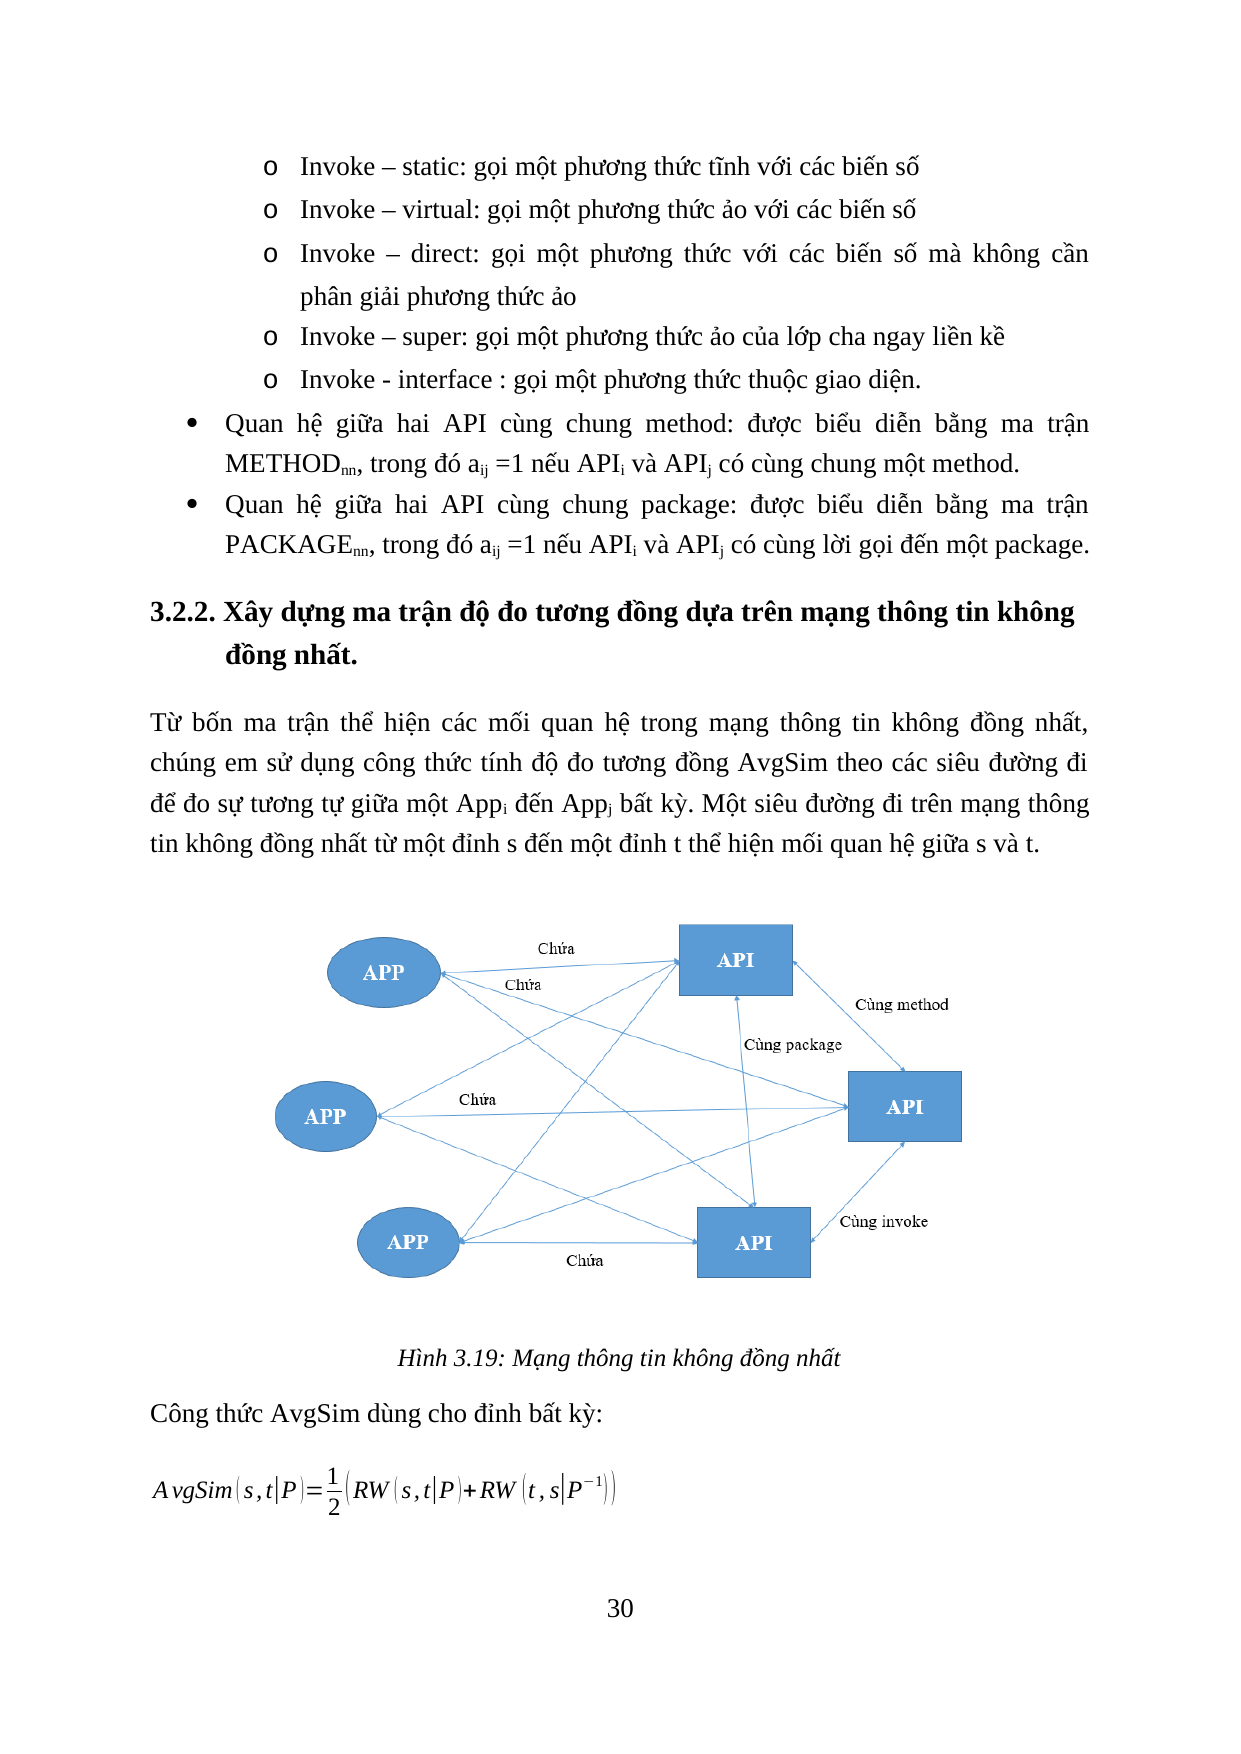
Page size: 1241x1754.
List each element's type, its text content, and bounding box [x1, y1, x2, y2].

picture [243, 892, 997, 1309]
list Invoke – direct: gọi một phương thức với các biến số mà không cần phân giải phương thức ảo [262, 237, 1090, 311]
subtitle Xây dựng ma trận độ đo tương đồng dựa trên mạng thông tin không đồng nhất. [150, 594, 1090, 671]
text Từ bốn ma trận thể hiện các mối quan hệ trong mạng thông tin không đồng nhất, chúng em sử dụng công thức tính độ đo tương đồng AvgSim theo các siêu đường đi để đo sự tương tự giữa một Appi đến Appj bất kỳ. Một siêu đường đi trên mạng thông tin không đồng nhất từ một đỉnh s đến một đỉnh t thể hiện mối quan hệ giữa s và t. [150, 706, 1090, 858]
list Invoke – super: gọi một phương thức ảo của lớp cha ngay liền kề [262, 320, 1090, 353]
list Invoke - interface : gọi một phương thức thuộc giao diện. [262, 363, 1090, 397]
list Invoke – static: gọi một phương thức tĩnh với các biến số [262, 150, 1090, 183]
list Quan hệ giữa hai API cùng chung package: được biểu diễn bằng ma trận PACKAGEnn, trong đó aij =1 nếu APIi và APIj có cùng lời gọi đến một package. [187, 488, 1090, 559]
list Invoke – virtual: gọi một phương thức ảo với các biến số [262, 193, 1090, 227]
list Quan hệ giữa hai API cùng chung method: được biểu diễn bằng ma trận METHODnn, trong đó aij =1 nếu APIi và APIj có cùng chung một method. [187, 407, 1090, 478]
text Công thức AvgSim dùng cho đỉnh bất kỳ: [150, 1397, 1090, 1428]
